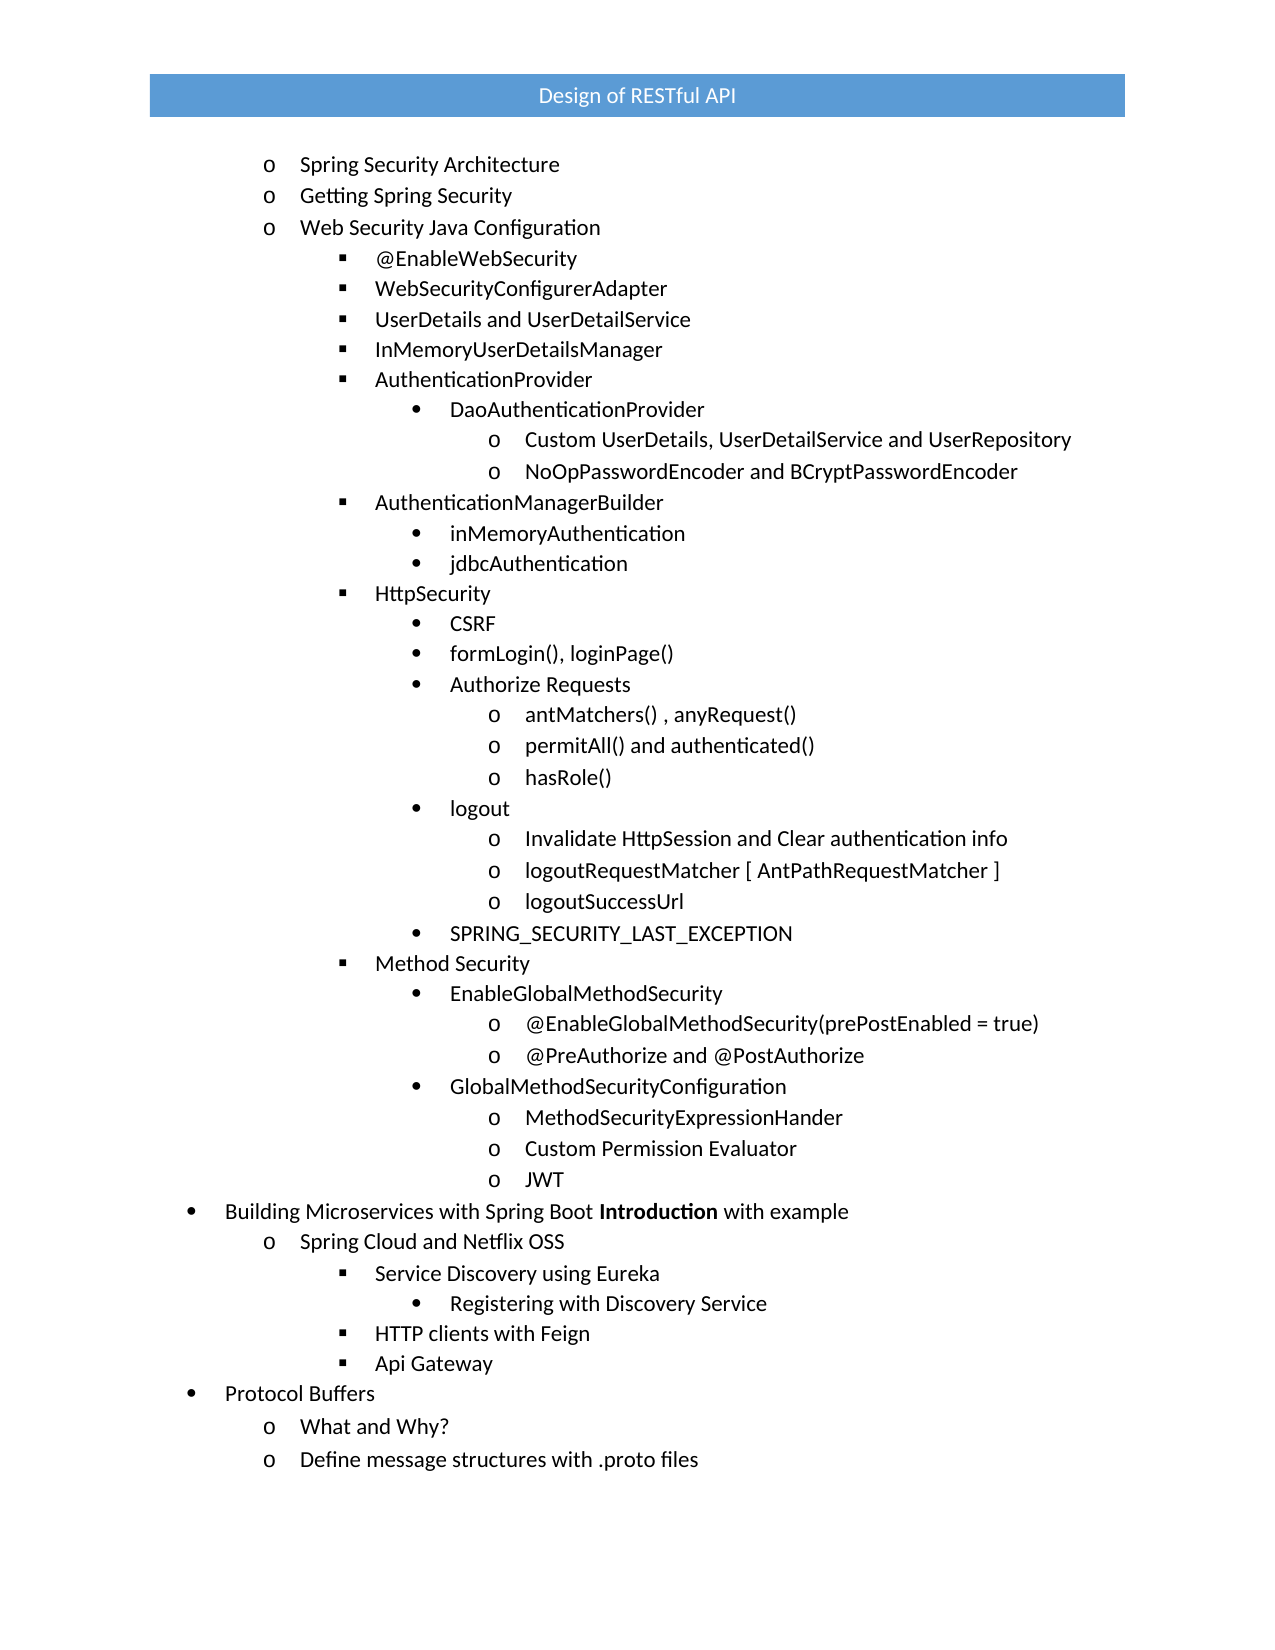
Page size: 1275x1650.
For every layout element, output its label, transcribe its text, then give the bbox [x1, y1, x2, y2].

list Custom UserDetails, UserDetailService and UserRepository [487, 426, 1125, 455]
list jdbcAuthentication [412, 549, 1125, 577]
list WebSecurityConfigurerAdapter [337, 274, 1125, 303]
list @EnableWebSecurity [337, 244, 1125, 272]
list Building Microservices with Spring Boot Introduction with example [187, 1197, 1125, 1225]
list AuthenticationProvider [337, 365, 1125, 393]
list Api Gateway [337, 1349, 1125, 1377]
list InMemoryUserDetailsManager [337, 335, 1125, 363]
list Protocol Buffers [187, 1379, 1125, 1408]
list @EnableGlobalMethodSecurity(prePostEnabled = true) [487, 1009, 1125, 1039]
list CSRF [412, 609, 1125, 637]
list Authorize Requests [412, 670, 1125, 698]
list hasRole() [487, 763, 1125, 792]
list Spring Security Architecture [262, 150, 1125, 179]
list GlobalMethodSecurityConfiguration [412, 1072, 1125, 1101]
list NoOpPasswordEncoder and BCryptPasswordEncoder [487, 457, 1125, 486]
list Method Security [337, 949, 1125, 977]
list logout [412, 794, 1125, 822]
list Define message structures with .proto files [262, 1445, 1125, 1474]
list Registering with Discovery Service [412, 1289, 1125, 1317]
list inMemoryAuthentication [412, 519, 1125, 547]
list Invalidate HttpSession and Clear authentication info [487, 824, 1125, 854]
list permitAll() and authenticated() [487, 731, 1125, 761]
list Spring Cloud and Netflix OSS [262, 1227, 1125, 1256]
list Custom Permission Evaluator [487, 1134, 1125, 1163]
list HttpSecurity [337, 579, 1125, 607]
list EnableGlobalMethodSecurity [412, 979, 1125, 1007]
list logoutRequestMatcher [ AntPathRequestMatcher ] [487, 856, 1125, 885]
list HTTP clients with Feign [337, 1319, 1125, 1347]
list DaoAuthenticationProvider [412, 395, 1125, 423]
list MethodSecurityExpressionHander [487, 1103, 1125, 1132]
list Web Security Java Configuration [262, 213, 1125, 242]
list AuthenticationManagerBuilder [337, 488, 1125, 517]
list UserDetails and UserDetailService [337, 305, 1125, 333]
list antMatchers() , anyRequest() [487, 700, 1125, 729]
list logoutSuccessUrl [487, 887, 1125, 917]
list JWT [487, 1166, 1125, 1195]
list @PreAuthorize and @PostAuthorize [487, 1041, 1125, 1070]
list SPRING_SECURITY_LAST_EXCEPTION [412, 919, 1125, 947]
list What and Why? [262, 1412, 1125, 1441]
list Service Discovery using Eureka [337, 1259, 1125, 1287]
list formLogin(), loginPage() [412, 639, 1125, 668]
list Getting Spring Security [262, 181, 1125, 211]
